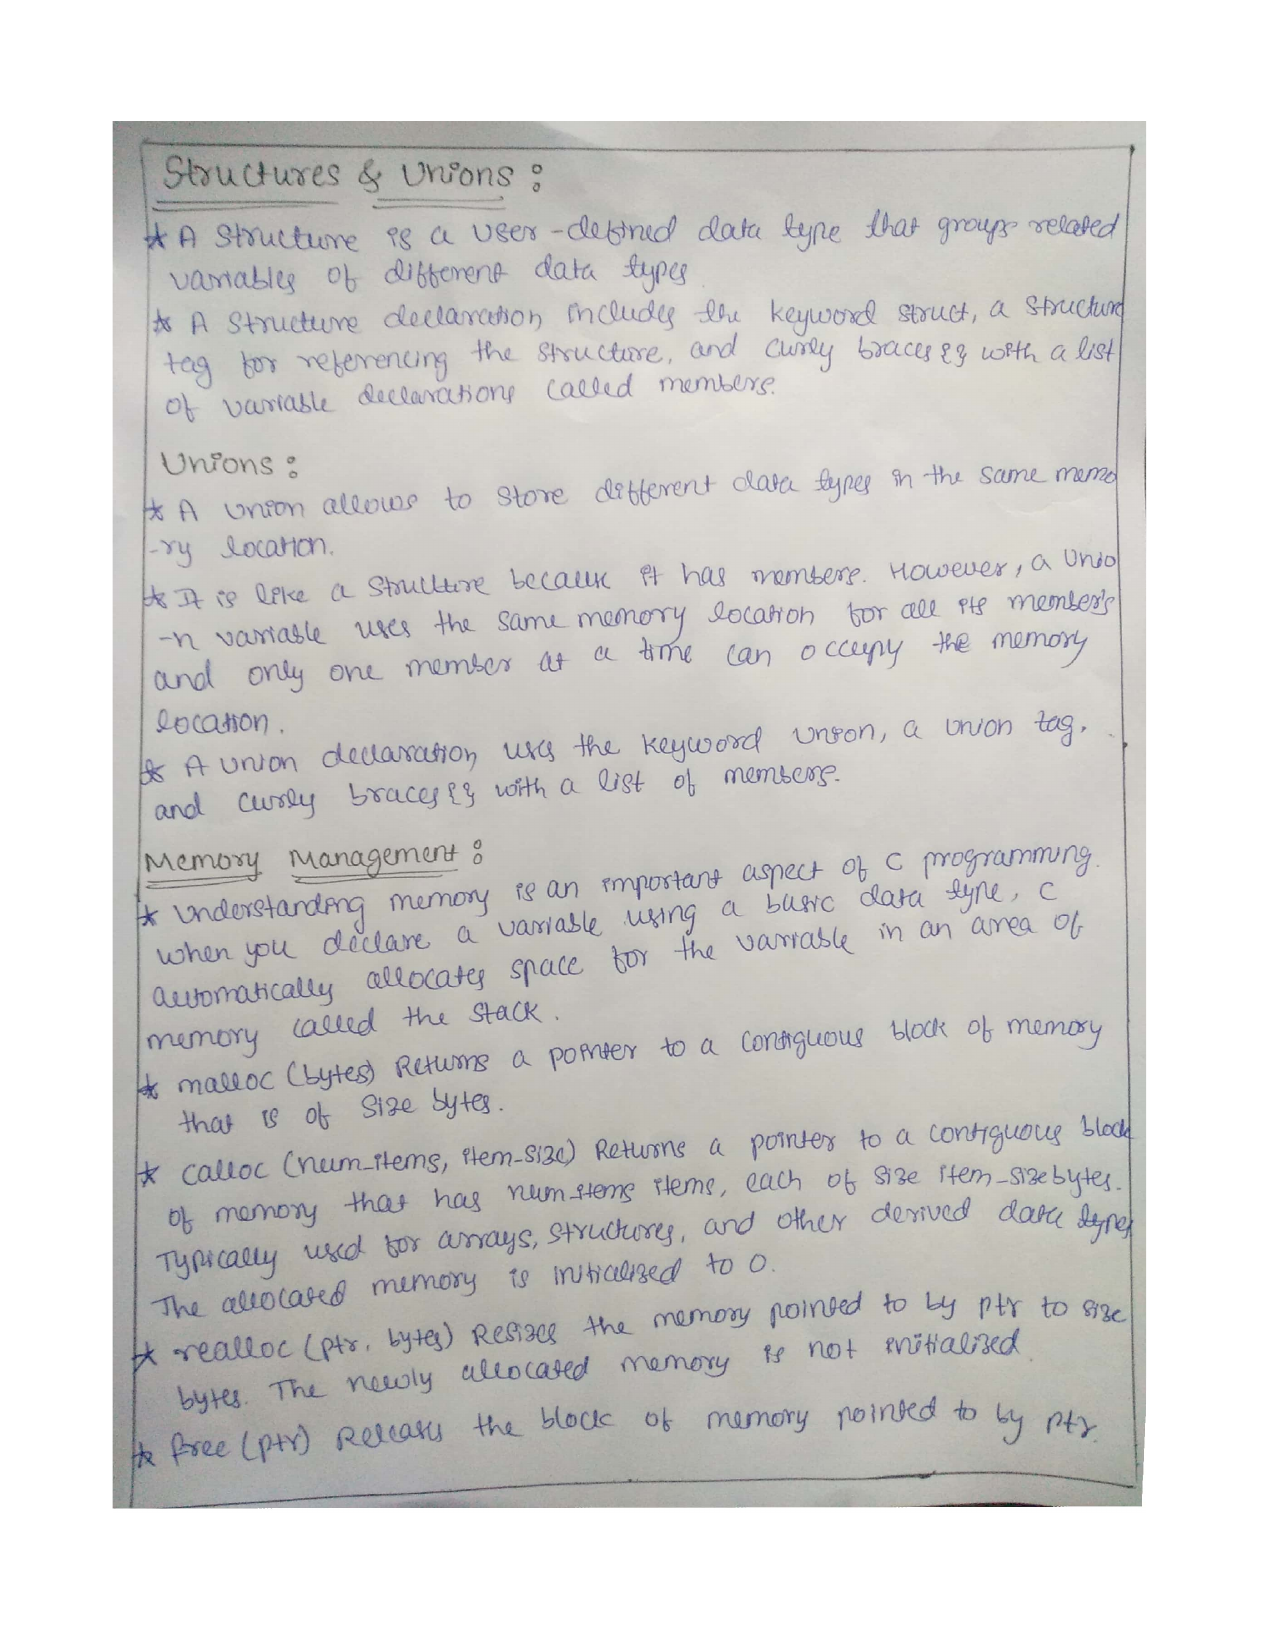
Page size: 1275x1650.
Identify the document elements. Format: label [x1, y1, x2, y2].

picture [112, 121, 1147, 1513]
